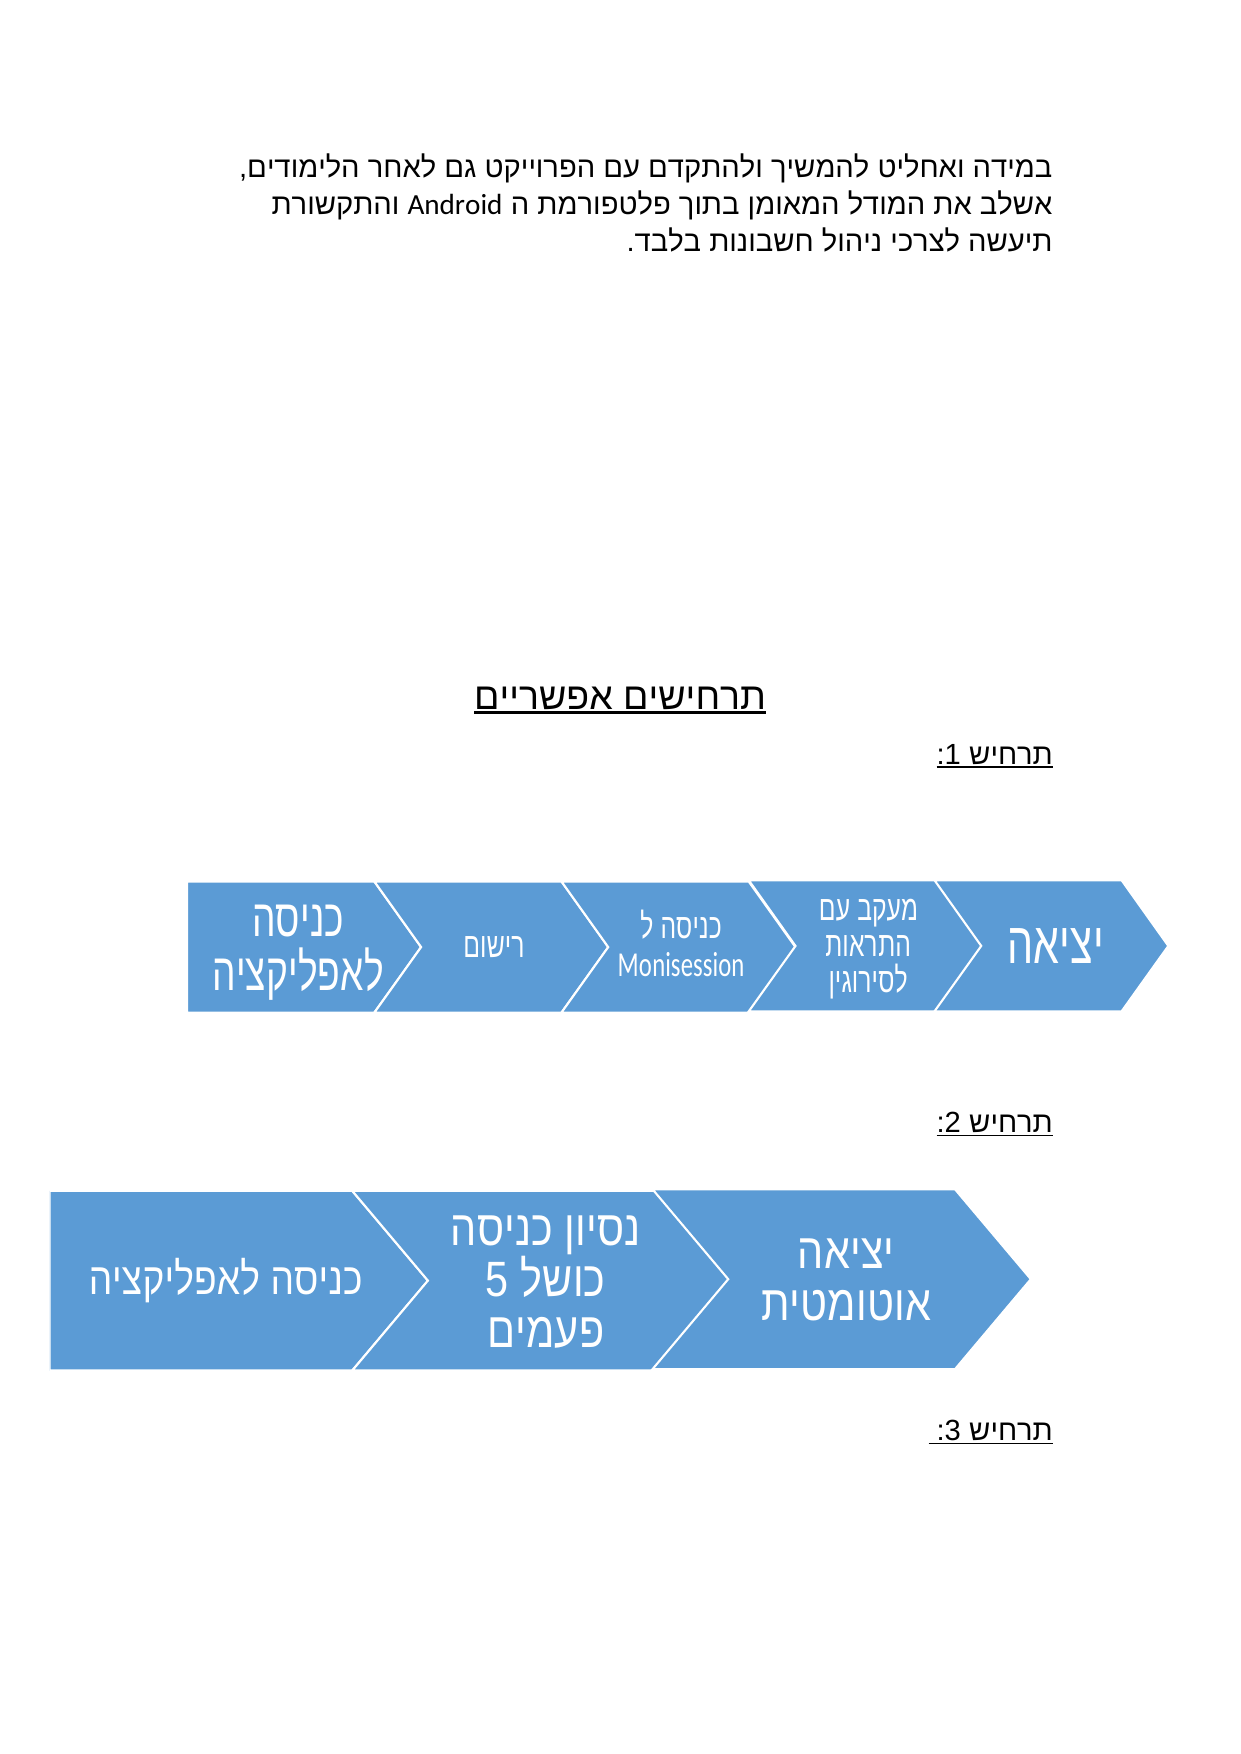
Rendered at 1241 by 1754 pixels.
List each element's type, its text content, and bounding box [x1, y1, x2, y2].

text במידה ואחליט להמשיך ולהתקדם עם הפרוייקט גם לאחר הלימודים, אשלב את המודל המאומן בתוך פלטפורמת ה Android והתקשורת תיעשה לצרכי ניהול חשבונות בלבד. [187, 150, 1053, 258]
text תרחיש 2: [187, 1105, 1053, 1139]
text תרחיש 3: [187, 1413, 1053, 1447]
text תרחישים אפשריים [187, 674, 1053, 717]
text תרחיש 1: [187, 737, 1053, 771]
